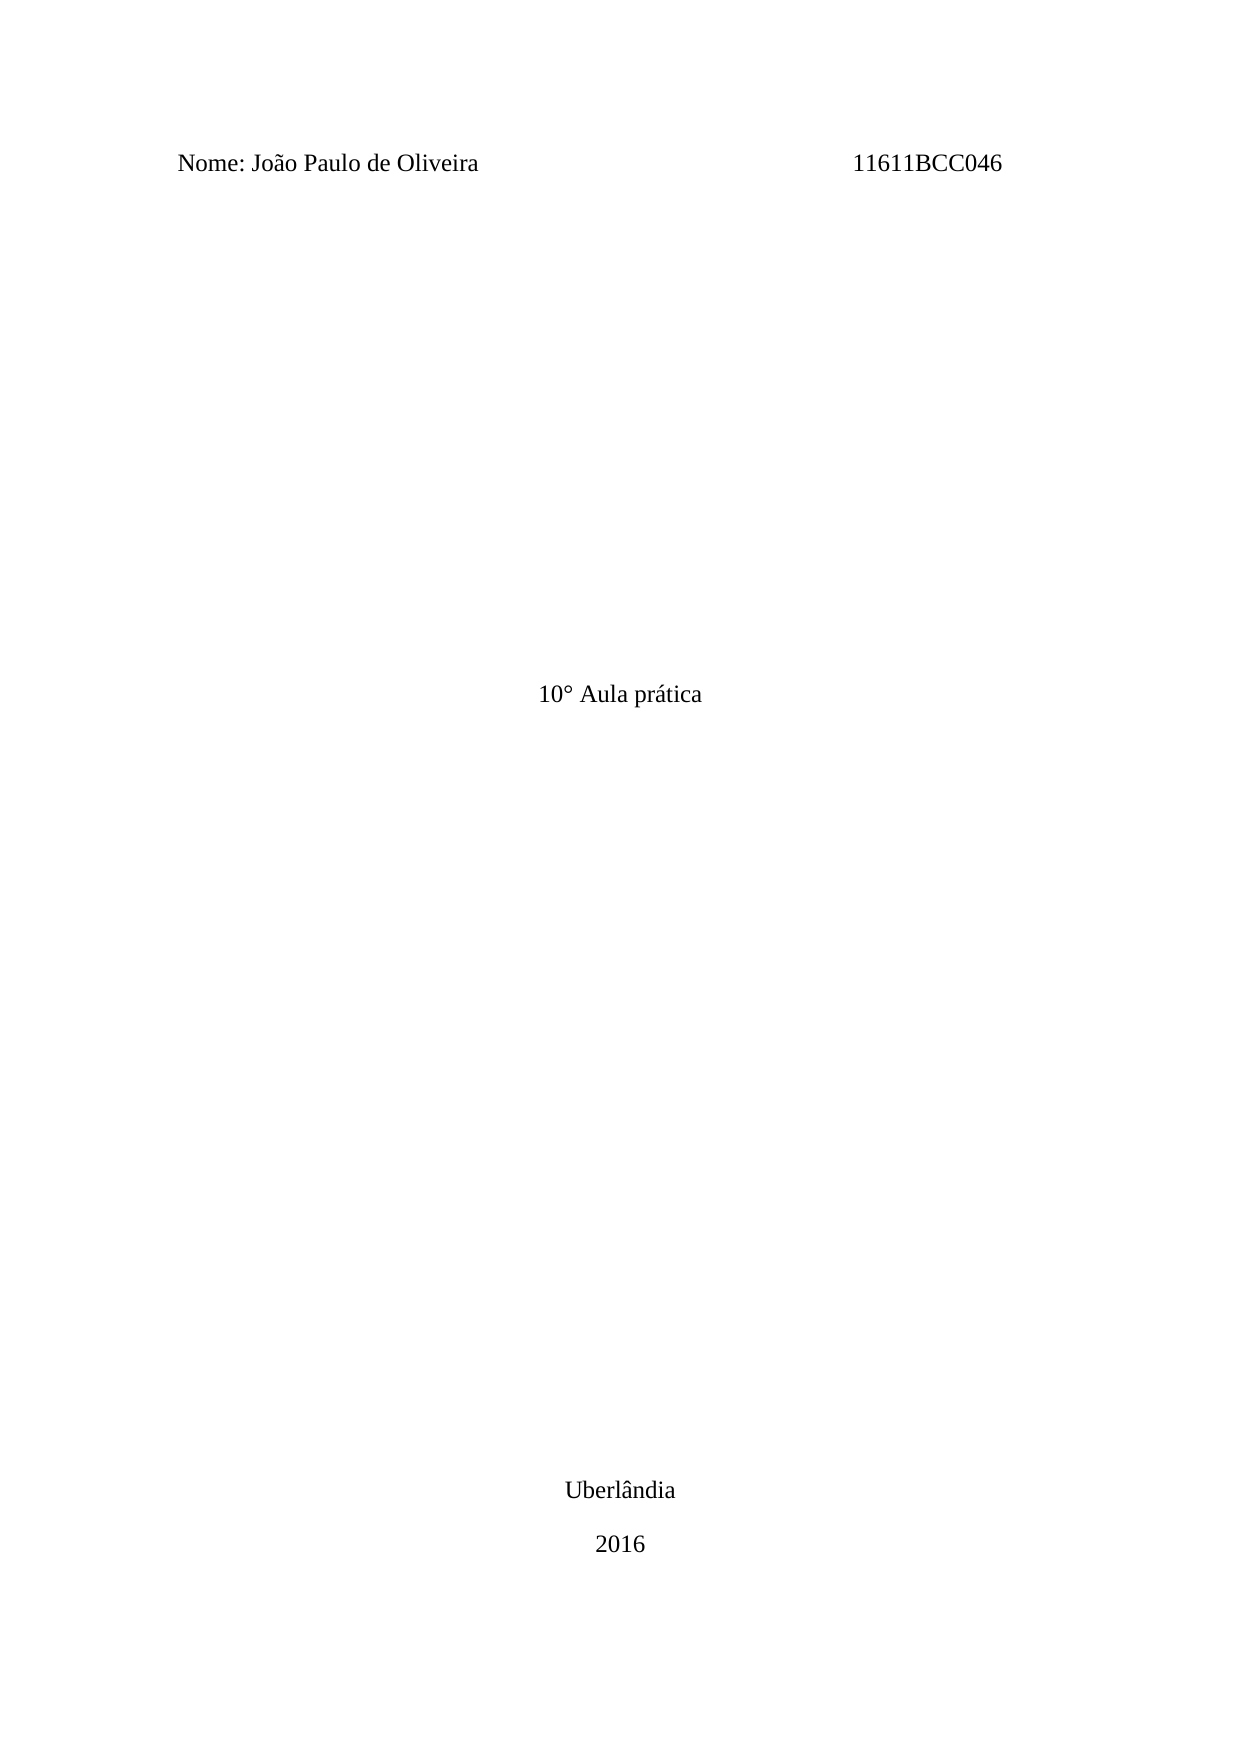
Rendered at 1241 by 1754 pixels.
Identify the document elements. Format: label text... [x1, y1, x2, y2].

text 10° Aula prática [177, 679, 1063, 707]
text Nome: João Paulo de Oliveira 11611BCC046 [177, 148, 1063, 176]
text Uberlândia [177, 1475, 1063, 1503]
text 2016 [177, 1529, 1063, 1557]
